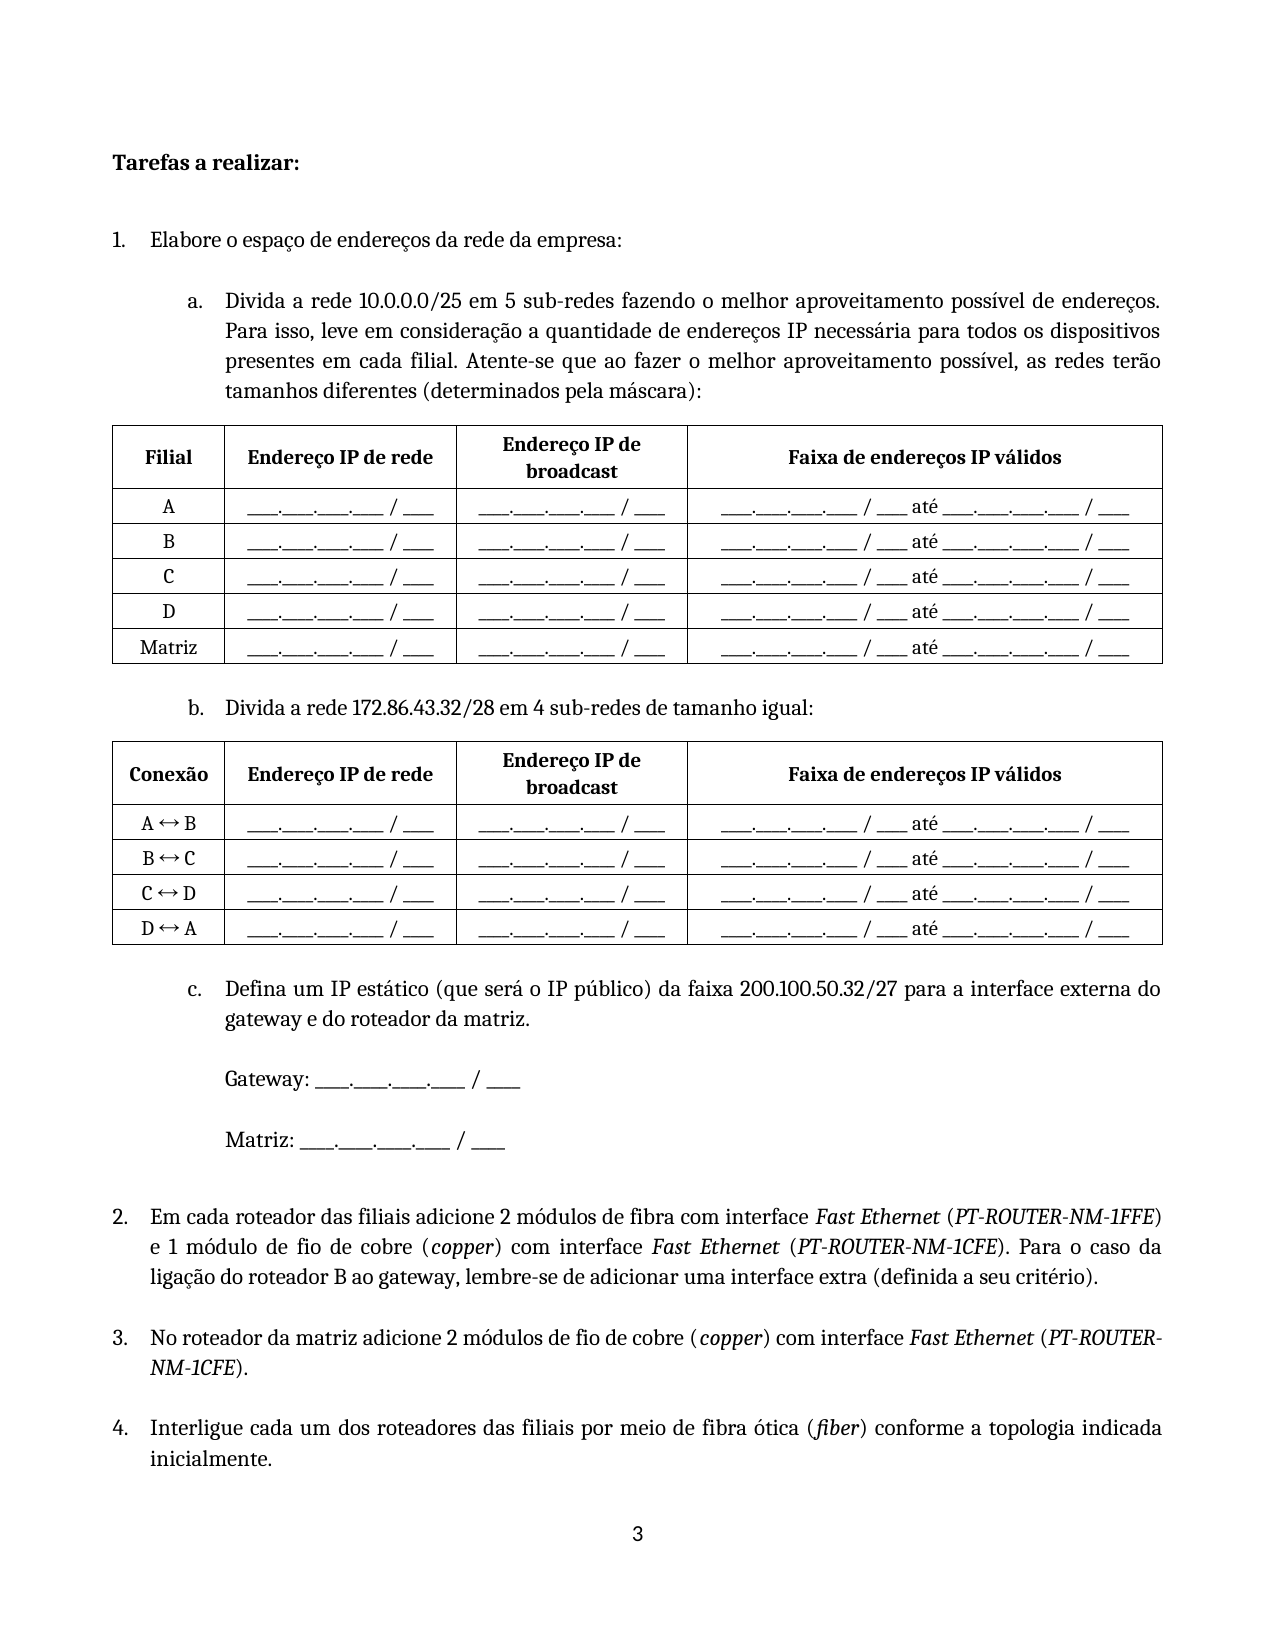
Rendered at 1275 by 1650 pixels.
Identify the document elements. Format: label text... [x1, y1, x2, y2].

table_cell ____.____.____.____ / ____ [457, 594, 687, 628]
table_cell ____.____.____.____ / ____ [225, 489, 456, 523]
list Matriz: ____.____.____.____ / ____ [225, 1127, 1162, 1153]
table_header Conexão [113, 742, 224, 804]
table_cell ____.____.____.____ / ____ [457, 840, 687, 874]
table_cell ____.____.____.____ / ____ até ____.____.____.____ / ____ [688, 629, 1162, 663]
table_header Endereço IP de rede [225, 742, 456, 804]
table_cell ____.____.____.____ / ____ [225, 875, 456, 909]
list No roteador da matriz adicione 2 módulos de fio de cobre (copper) com interface Fast Ethernet (PT-ROUTER-NM-1CFE). [112, 1324, 1162, 1381]
table_cell ____.____.____.____ / ____ [457, 489, 687, 523]
table_cell ____.____.____.____ / ____ [225, 840, 456, 874]
table_cell ____.____.____.____ / ____ [457, 910, 687, 944]
table_cell ____.____.____.____ / ____ até ____.____.____.____ / ____ [688, 594, 1162, 628]
list Em cada roteador das filiais adicione 2 módulos de fibra com interface Fast Ethernet (PT-ROUTER-NM-1FFE) e 1 módulo de fio de cobre (copper) com interface Fast Ethernet (PT-ROUTER-NM-1CFE). Para o caso da ligação do roteador B ao gateway, lembre-se de adicionar uma interface extra (definida a seu critério). [112, 1204, 1162, 1290]
table_cell D [113, 594, 224, 628]
table_cell C [113, 559, 224, 593]
list Divida a rede 172.86.43.32/28 em 4 sub-redes de tamanho igual: [187, 694, 1162, 721]
table_cell ____.____.____.____ / ____ até ____.____.____.____ / ____ [688, 910, 1162, 944]
table_cell ____.____.____.____ / ____ até ____.____.____.____ / ____ [688, 840, 1162, 874]
table_cell D  A [113, 910, 224, 944]
table_cell B  C [113, 840, 224, 874]
table_cell Matriz [113, 629, 224, 663]
table_cell ____.____.____.____ / ____ até ____.____.____.____ / ____ [688, 489, 1162, 523]
table_header Faixa de endereços IP válidos [688, 426, 1162, 488]
table_header Endereço IP de rede [225, 426, 456, 488]
list Gateway: ____.____.____.____ / ____ [225, 1066, 1162, 1092]
table_header Filial [113, 426, 224, 488]
table_cell ____.____.____.____ / ____ [225, 910, 456, 944]
table_cell ____.____.____.____ / ____ até ____.____.____.____ / ____ [688, 805, 1162, 839]
table_cell ____.____.____.____ / ____ [225, 524, 456, 558]
table_cell ____.____.____.____ / ____ [225, 629, 456, 663]
table_cell ____.____.____.____ / ____ [225, 594, 456, 628]
table_cell ____.____.____.____ / ____ até ____.____.____.____ / ____ [688, 524, 1162, 558]
list Divida a rede 10.0.0.0/25 em 5 sub-redes fazendo o melhor aproveitamento possível de endereços. Para isso, leve em consideração a quantidade de endereços IP necessária para todos os dispositivos presentes em cada filial. Atente-se que ao fazer o melhor aproveitamento possível, as redes terão tamanhos diferentes (determinados pela máscara): [187, 287, 1162, 404]
text Tarefas a realizar: [112, 150, 1162, 176]
list Defina um IP estático (que será o IP público) da faixa 200.100.50.32/27 para a interface externa do gateway e do roteador da matriz. [187, 976, 1162, 1032]
table_cell ____.____.____.____ / ____ [225, 805, 456, 839]
table_cell C  D [113, 875, 224, 909]
table_cell ____.____.____.____ / ____ [225, 559, 456, 593]
table_cell ____.____.____.____ / ____ até ____.____.____.____ / ____ [688, 559, 1162, 593]
table_cell ____.____.____.____ / ____ [457, 805, 687, 839]
table_header Faixa de endereços IP válidos [688, 742, 1162, 804]
table_cell ____.____.____.____ / ____ [457, 629, 687, 663]
list Interligue cada um dos roteadores das filiais por meio de fibra ótica (fiber) conforme a topologia indicada inicialmente. [112, 1415, 1162, 1472]
list Elabore o espaço de endereços da rede da empresa: [112, 227, 1162, 253]
table_cell B [113, 524, 224, 558]
table_header Endereço IP de broadcast [457, 742, 687, 804]
table_cell ____.____.____.____ / ____ [457, 524, 687, 558]
table_cell A  B [113, 805, 224, 839]
table_cell ____.____.____.____ / ____ [457, 875, 687, 909]
table_cell ____.____.____.____ / ____ até ____.____.____.____ / ____ [688, 875, 1162, 909]
table_header Endereço IP de broadcast [457, 426, 687, 488]
table_cell ____.____.____.____ / ____ [457, 559, 687, 593]
table_cell A [113, 489, 224, 523]
